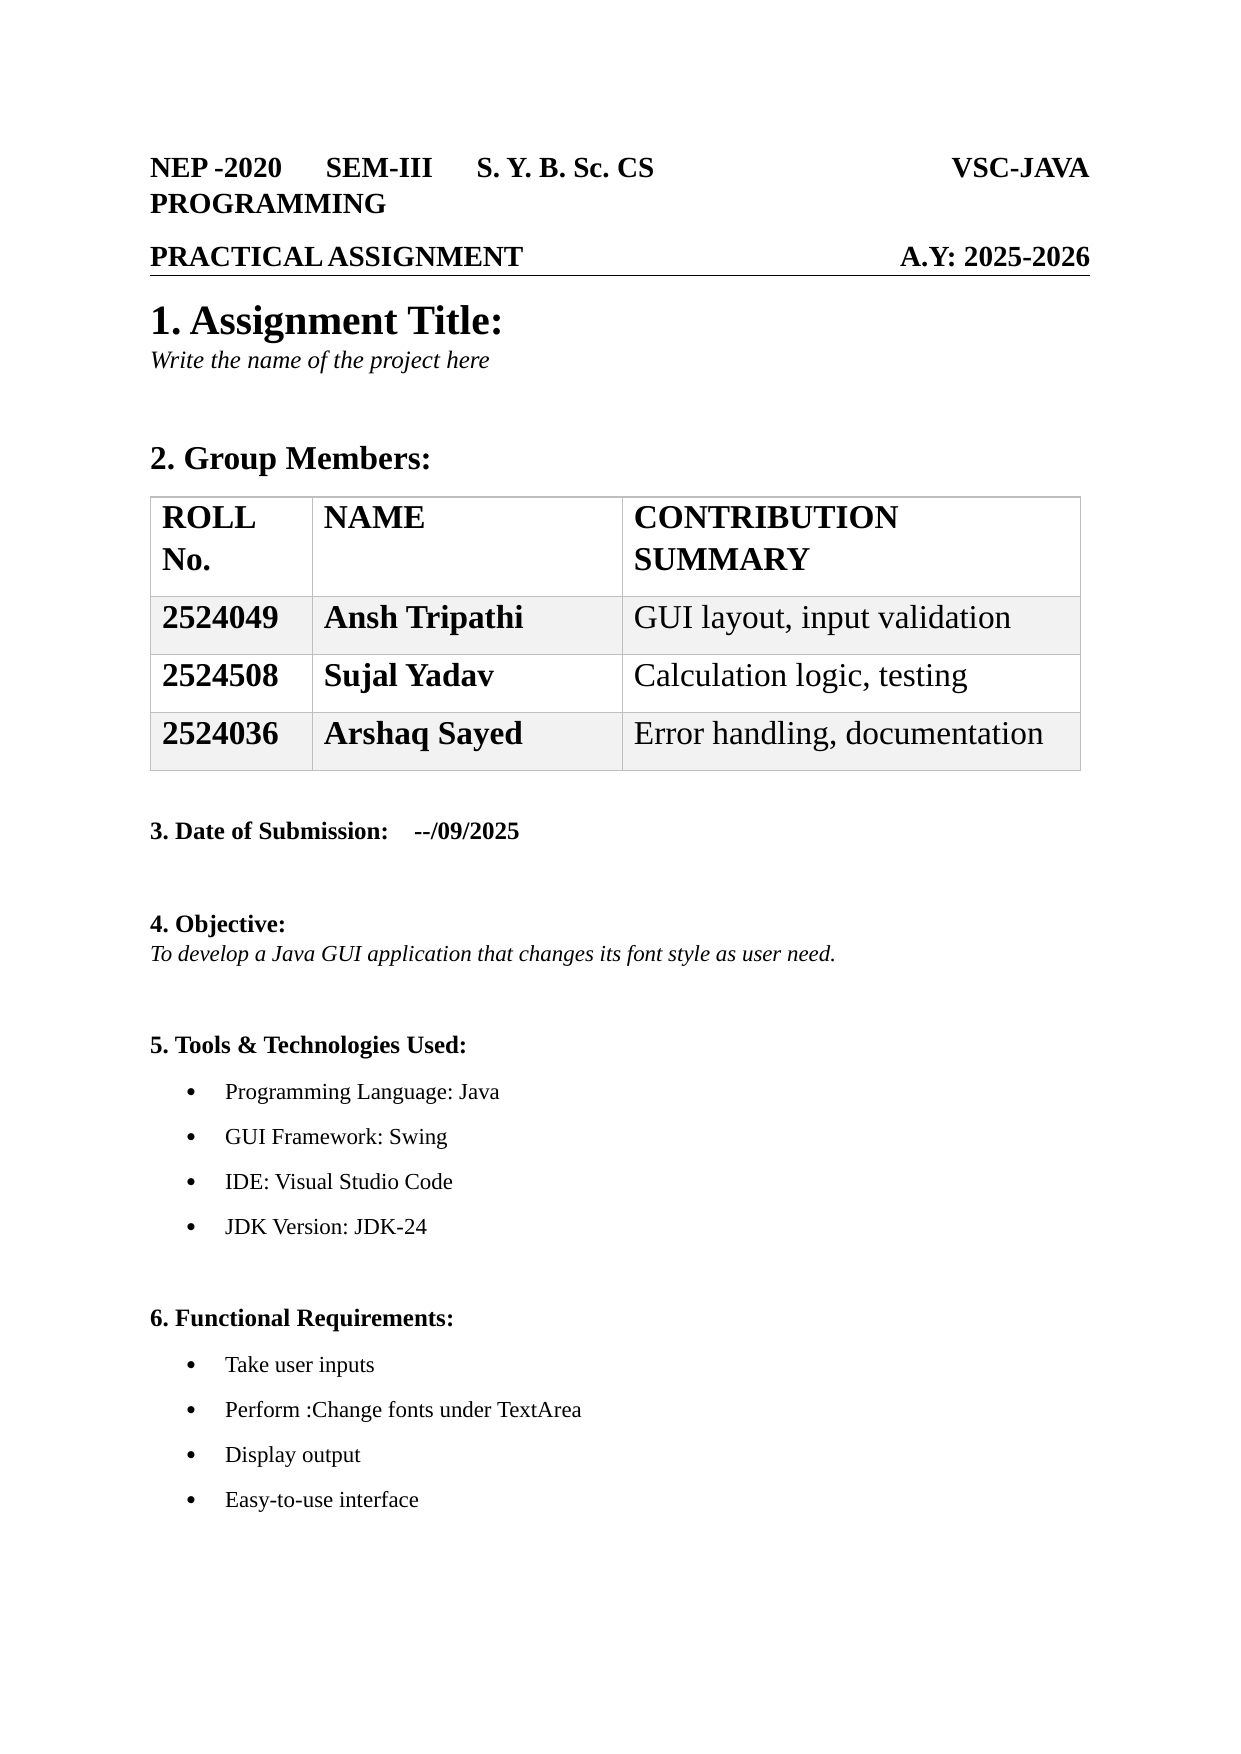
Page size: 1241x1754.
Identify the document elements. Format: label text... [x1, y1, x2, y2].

list Take user inputs [187, 1351, 1090, 1378]
text 2. Group Members: [150, 438, 1090, 477]
list Programming Language: Java [187, 1078, 1090, 1104]
table_header NAME [313, 498, 622, 596]
list Perform :Change fonts under TextArea [187, 1396, 1090, 1423]
list Display output [187, 1441, 1090, 1468]
list Easy-to-use interface [187, 1487, 1090, 1513]
table_cell 2524049 [151, 597, 312, 654]
table_cell Arshaq Sayed [313, 713, 622, 770]
table_cell Calculation logic, testing [623, 655, 1080, 712]
table_header ROLL No. [151, 498, 312, 596]
list GUI Framework: Swing [187, 1123, 1090, 1149]
text 3. Date of Submission: --/09/2025 [150, 816, 1090, 845]
table_header CONTRIBUTION SUMMARY [623, 498, 1080, 596]
text 5. Tools & Technologies Used: [150, 1030, 1090, 1059]
text 6. Functional Requirements: [150, 1303, 1090, 1332]
text 1. Assignment Title: Write the name of the project here [150, 295, 1090, 374]
table_cell 2524508 [151, 655, 312, 712]
text 4. Objective: To develop a Java GUI application that changes its font style as user need. [150, 909, 1090, 966]
table_cell Error handling, documentation [623, 713, 1080, 770]
text PRACTICAL ASSIGNMENT A.Y: 2025-2026 [150, 239, 1090, 275]
list IDE: Visual Studio Code [187, 1168, 1090, 1194]
list JDK Version: JDK-24 [187, 1213, 1090, 1240]
text NEP -2020 SEM-III S. Y. B. Sc. CS VSC-JAVA PROGRAMMING [150, 150, 1090, 220]
table_cell Ansh Tripathi [313, 597, 622, 654]
table_cell Sujal Yadav [313, 655, 622, 712]
table_cell GUI layout, input validation [623, 597, 1080, 654]
table_cell 2524036 [151, 713, 312, 770]
